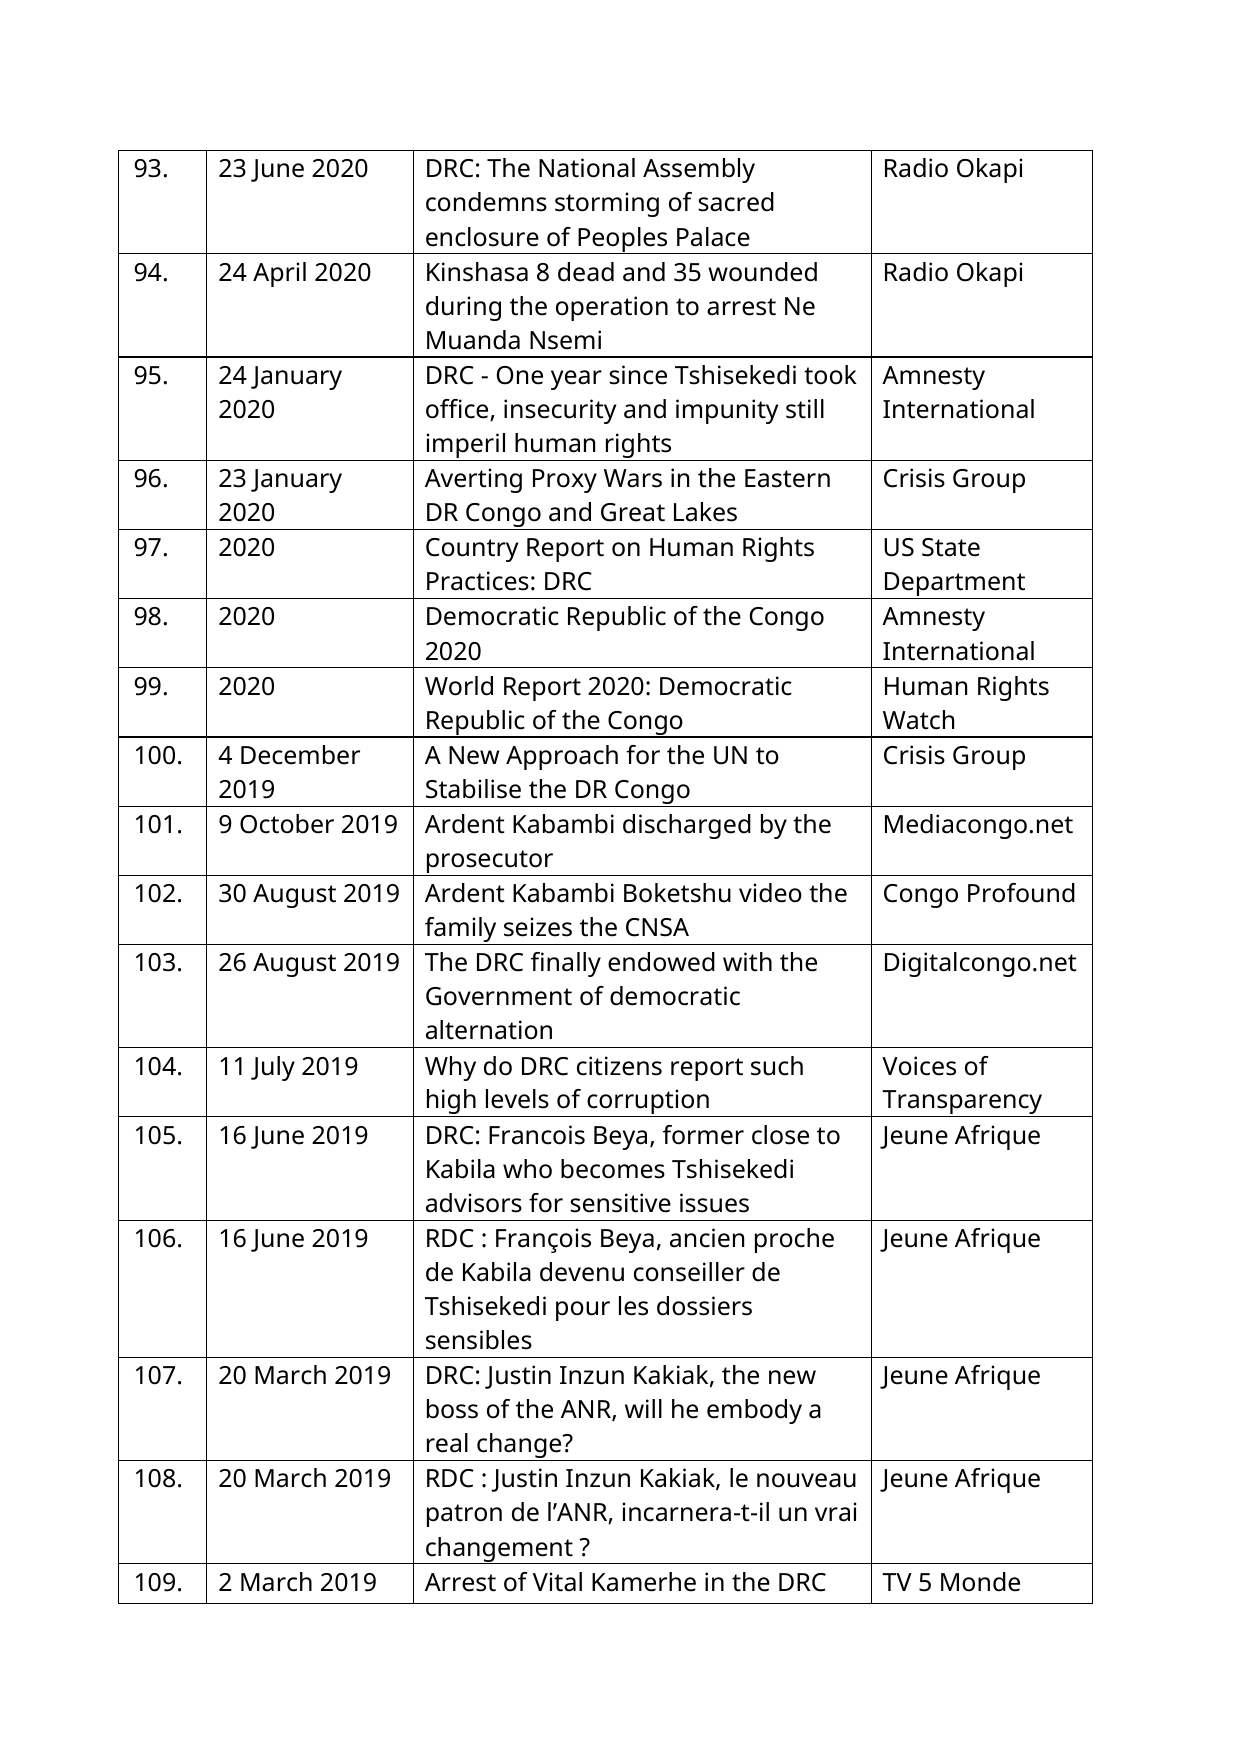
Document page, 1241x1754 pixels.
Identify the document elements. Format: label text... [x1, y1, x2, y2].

table_cell [119, 945, 206, 1047]
table_cell [119, 1048, 206, 1116]
table_cell Arrest of Vital Kamerhe in the DRC [414, 1564, 871, 1603]
table_cell Radio Okapi [872, 254, 1092, 356]
table_cell Ardent Kabambi discharged by the prosecutor [414, 807, 871, 875]
table_cell World Report 2020: Democratic Republic of the Congo [414, 668, 871, 736]
table_cell [119, 151, 206, 253]
table_cell Crisis Group [872, 461, 1092, 529]
table_cell Jeune Afrique [872, 1461, 1092, 1563]
table_cell Mediacongo.net [872, 807, 1092, 875]
table_cell [119, 1358, 206, 1460]
table_cell [119, 1221, 206, 1357]
table_cell DRC: The National Assembly condemns storming of sacred enclosure of Peoples Palace [414, 151, 871, 253]
table_cell 24 January 2020 [207, 358, 413, 460]
table_cell RDC : François Beya, ancien proche de Kabila devenu conseiller de Tshisekedi pour les dossiers sensibles [414, 1221, 871, 1357]
table_cell [119, 1461, 206, 1563]
table_cell 24 April 2020 [207, 254, 413, 356]
table_cell 2020 [207, 599, 413, 667]
table_cell [119, 1117, 206, 1219]
table_cell [119, 599, 206, 667]
table_cell DRC - One year since Tshisekedi took office, insecurity and impunity still imperil human rights [414, 358, 871, 460]
table_cell 11 July 2019 [207, 1048, 413, 1116]
table_cell 20 March 2019 [207, 1461, 413, 1563]
table_cell Why do DRC citizens report such high levels of corruption [414, 1048, 871, 1116]
table_cell 30 August 2019 [207, 876, 413, 944]
table_cell [119, 358, 206, 460]
table_cell [119, 254, 206, 356]
table_cell 16 June 2019 [207, 1221, 413, 1357]
table_cell [119, 876, 206, 944]
table_cell Ardent Kabambi Boketshu video the family seizes the CNSA [414, 876, 871, 944]
table_cell Jeune Afrique [872, 1221, 1092, 1357]
table_cell TV 5 Monde [872, 1564, 1092, 1603]
table_cell 2 March 2019 [207, 1564, 413, 1603]
table_cell [119, 738, 206, 806]
table_cell Congo Profound [872, 876, 1092, 944]
table_cell Averting Proxy Wars in the Eastern DR Congo and Great Lakes [414, 461, 871, 529]
table_cell Amnesty International [872, 599, 1092, 667]
table_cell [119, 668, 206, 736]
table_cell 2020 [207, 530, 413, 598]
table_cell 4 December 2019 [207, 738, 413, 806]
table_cell DRC: Justin Inzun Kakiak, the new boss of the ANR, will he embody a real change? [414, 1358, 871, 1460]
table_cell Democratic Republic of the Congo 2020 [414, 599, 871, 667]
table_cell [119, 461, 206, 529]
table_cell US State Department [872, 530, 1092, 598]
table_cell [119, 1564, 206, 1603]
table_cell 9 October 2019 [207, 807, 413, 875]
table_cell DRC: Francois Beya, former close to Kabila who becomes Tshisekedi advisors for sensitive issues [414, 1117, 871, 1219]
table_cell The DRC finally endowed with the Government of democratic alternation [414, 945, 871, 1047]
table_cell 20 March 2019 [207, 1358, 413, 1460]
table_cell RDC : Justin Inzun Kakiak, le nouveau patron de l’ANR, incarnera-t-il un vrai changement ? [414, 1461, 871, 1563]
table_cell 2020 [207, 668, 413, 736]
table_cell Human Rights Watch [872, 668, 1092, 736]
table_cell [119, 807, 206, 875]
table_cell Voices of Transparency [872, 1048, 1092, 1116]
table_cell Jeune Afrique [872, 1358, 1092, 1460]
table_cell Jeune Afrique [872, 1117, 1092, 1219]
table_cell 23 June 2020 [207, 151, 413, 253]
table_cell Radio Okapi [872, 151, 1092, 253]
table_cell Amnesty International [872, 358, 1092, 460]
table_cell 16 June 2019 [207, 1117, 413, 1219]
table_cell Kinshasa 8 dead and 35 wounded during the operation to arrest Ne Muanda Nsemi [414, 254, 871, 356]
table_cell A New Approach for the UN to Stabilise the DR Congo [414, 738, 871, 806]
table_cell [119, 530, 206, 598]
table_cell Crisis Group [872, 738, 1092, 806]
table_cell Digitalcongo.net [872, 945, 1092, 1047]
table_cell Country Report on Human Rights Practices: DRC [414, 530, 871, 598]
table_cell 23 January 2020 [207, 461, 413, 529]
table_cell 26 August 2019 [207, 945, 413, 1047]
